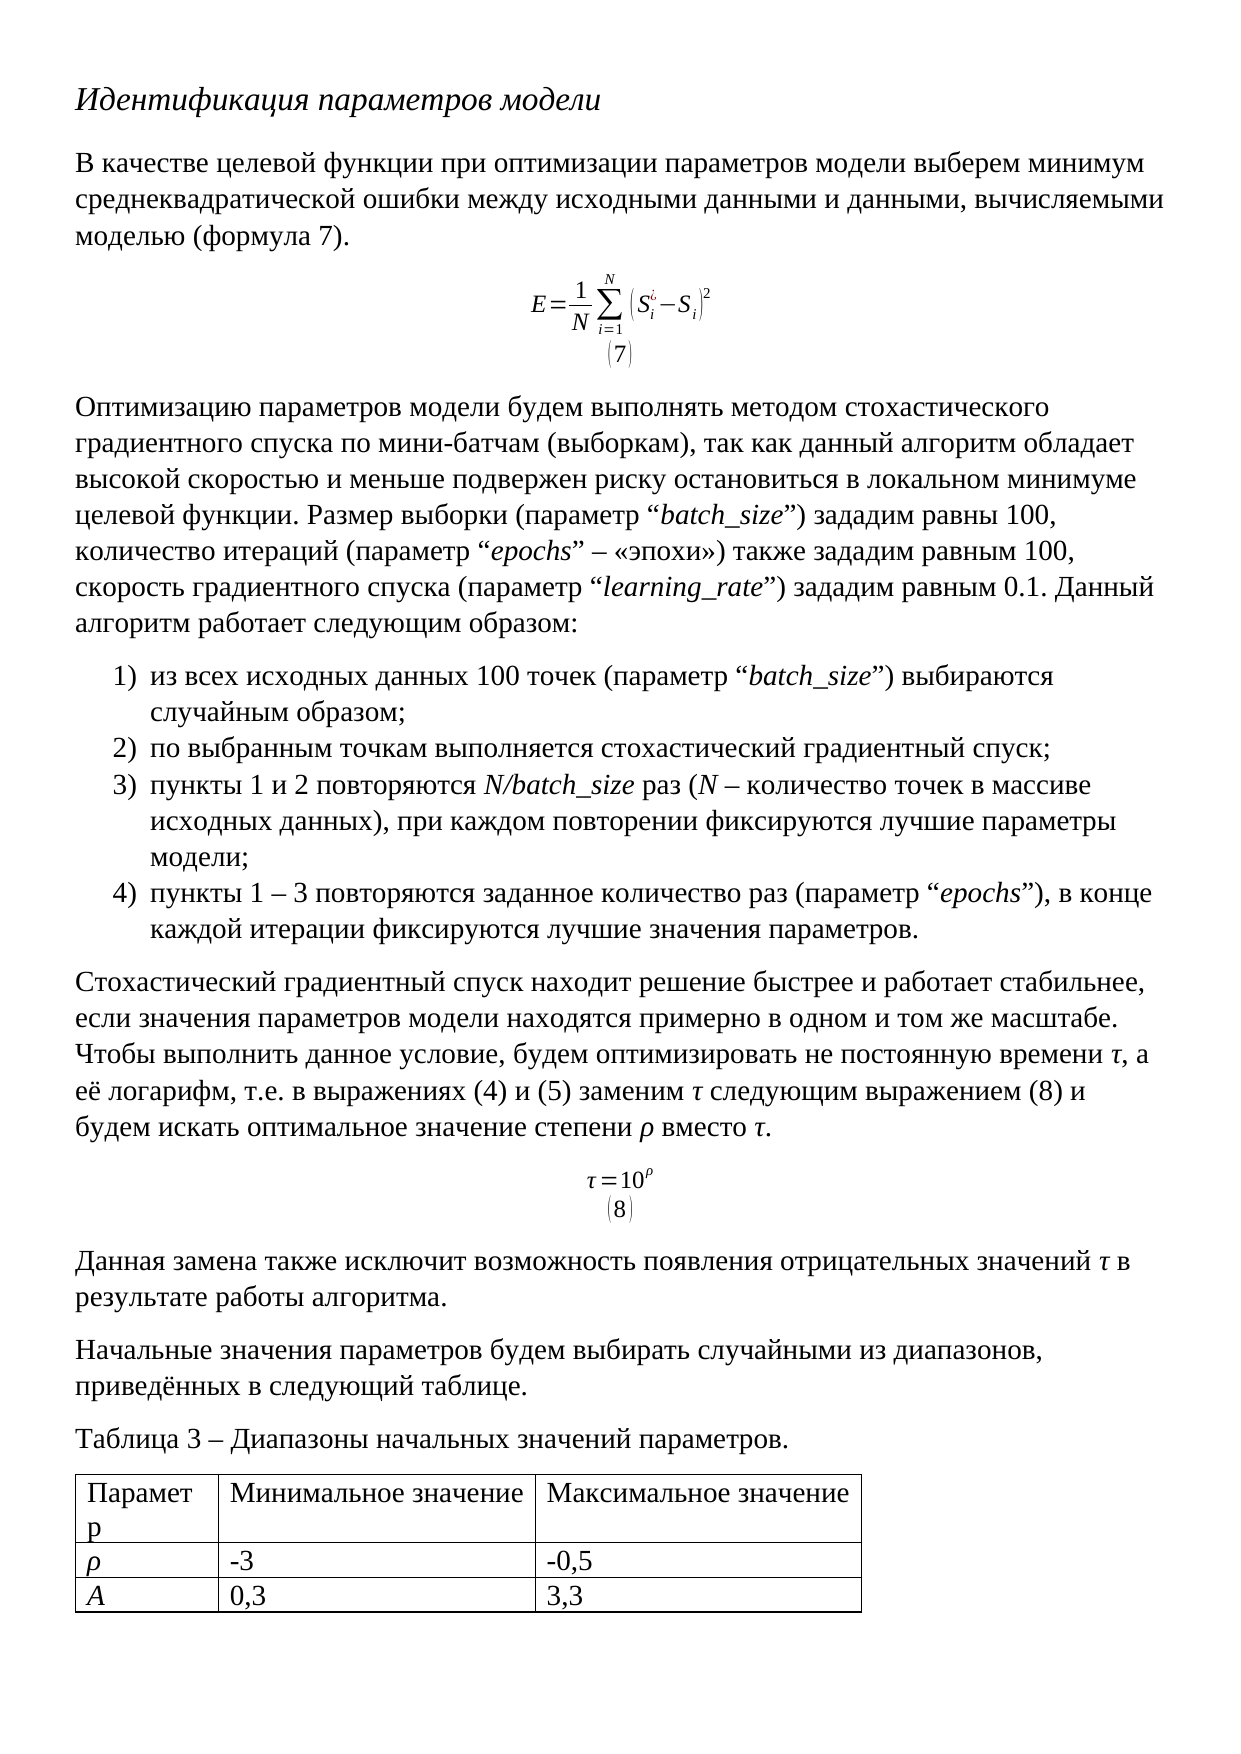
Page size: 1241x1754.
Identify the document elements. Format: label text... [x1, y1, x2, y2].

table_cell -3 [219, 1543, 535, 1577]
table_cell -0,5 [536, 1543, 861, 1577]
list по выбранным точкам выполняется стохастический градиентный спуск; [112, 731, 1165, 764]
table_cell 0,3 [219, 1578, 535, 1611]
text Данная замена также исключит возможность появления отрицательных значений τ в результате работы алгоритма. [75, 1243, 1165, 1313]
text Оптимизацию параметров модели будем выполнять методом стохастического градиентного спуска по мини-батчам (выборкам), так как данный алгоритм обладает высокой скоростью и меньше подвержен риску остановиться в локальном минимуме целевой функции. Размер выборки (параметр “batch_size”) зададим равны 100, количество итераций (параметр “epochs” – «эпохи») также зададим равным 100, скорость градиентного спуска (параметр “learning_rate”) зададим равным 0.1. Данный алгоритм работает следующим образом: [75, 389, 1165, 639]
list пункты 1 – 3 повторяются заданное количество раз (параметр “epochs”), в конце каждой итерации фиксируются лучшие значения параметров. [112, 875, 1165, 945]
table_cell A [76, 1578, 218, 1611]
table_cell 3,3 [536, 1578, 861, 1611]
table_header Минимальное значение [219, 1475, 535, 1542]
text Таблица 3 – Диапазоны начальных значений параметров. [75, 1421, 1165, 1455]
text В качестве целевой функции при оптимизации параметров модели выберем минимум среднеквадратической ошибки между исходными данными и данными, вычисляемыми моделью (формула 7). [75, 146, 1165, 251]
subtitle Идентификация параметров модели [75, 79, 1165, 117]
list из всех исходных данных 100 точек (параметр “batch_size”) выбираются случайным образом; [112, 658, 1165, 728]
text Начальные значения параметров будем выбирать случайными из диапазонов, приведённых в следующий таблице. [75, 1332, 1165, 1402]
table_cell ρ [76, 1543, 218, 1577]
text Стохастический градиентный спуск находит решение быстрее и работает стабильнее, если значения параметров модели находятся примерно в одном и том же масштабе. Чтобы выполнить данное условие, будем оптимизировать не постоянную времени τ, а её логарифм, т.е. в выражениях (4) и (5) заменим τ следующим выражением (8) и будем искать оптимальное значение степени ρ вместо τ. [75, 964, 1165, 1142]
table_header Максимальное значение [536, 1475, 861, 1542]
list пункты 1 и 2 повторяются N/batch_size раз (N – количество точек в массиве исходных данных), при каждом повторении фиксируются лучшие параметры модели; [112, 767, 1165, 873]
table_header Параметр [76, 1475, 218, 1542]
